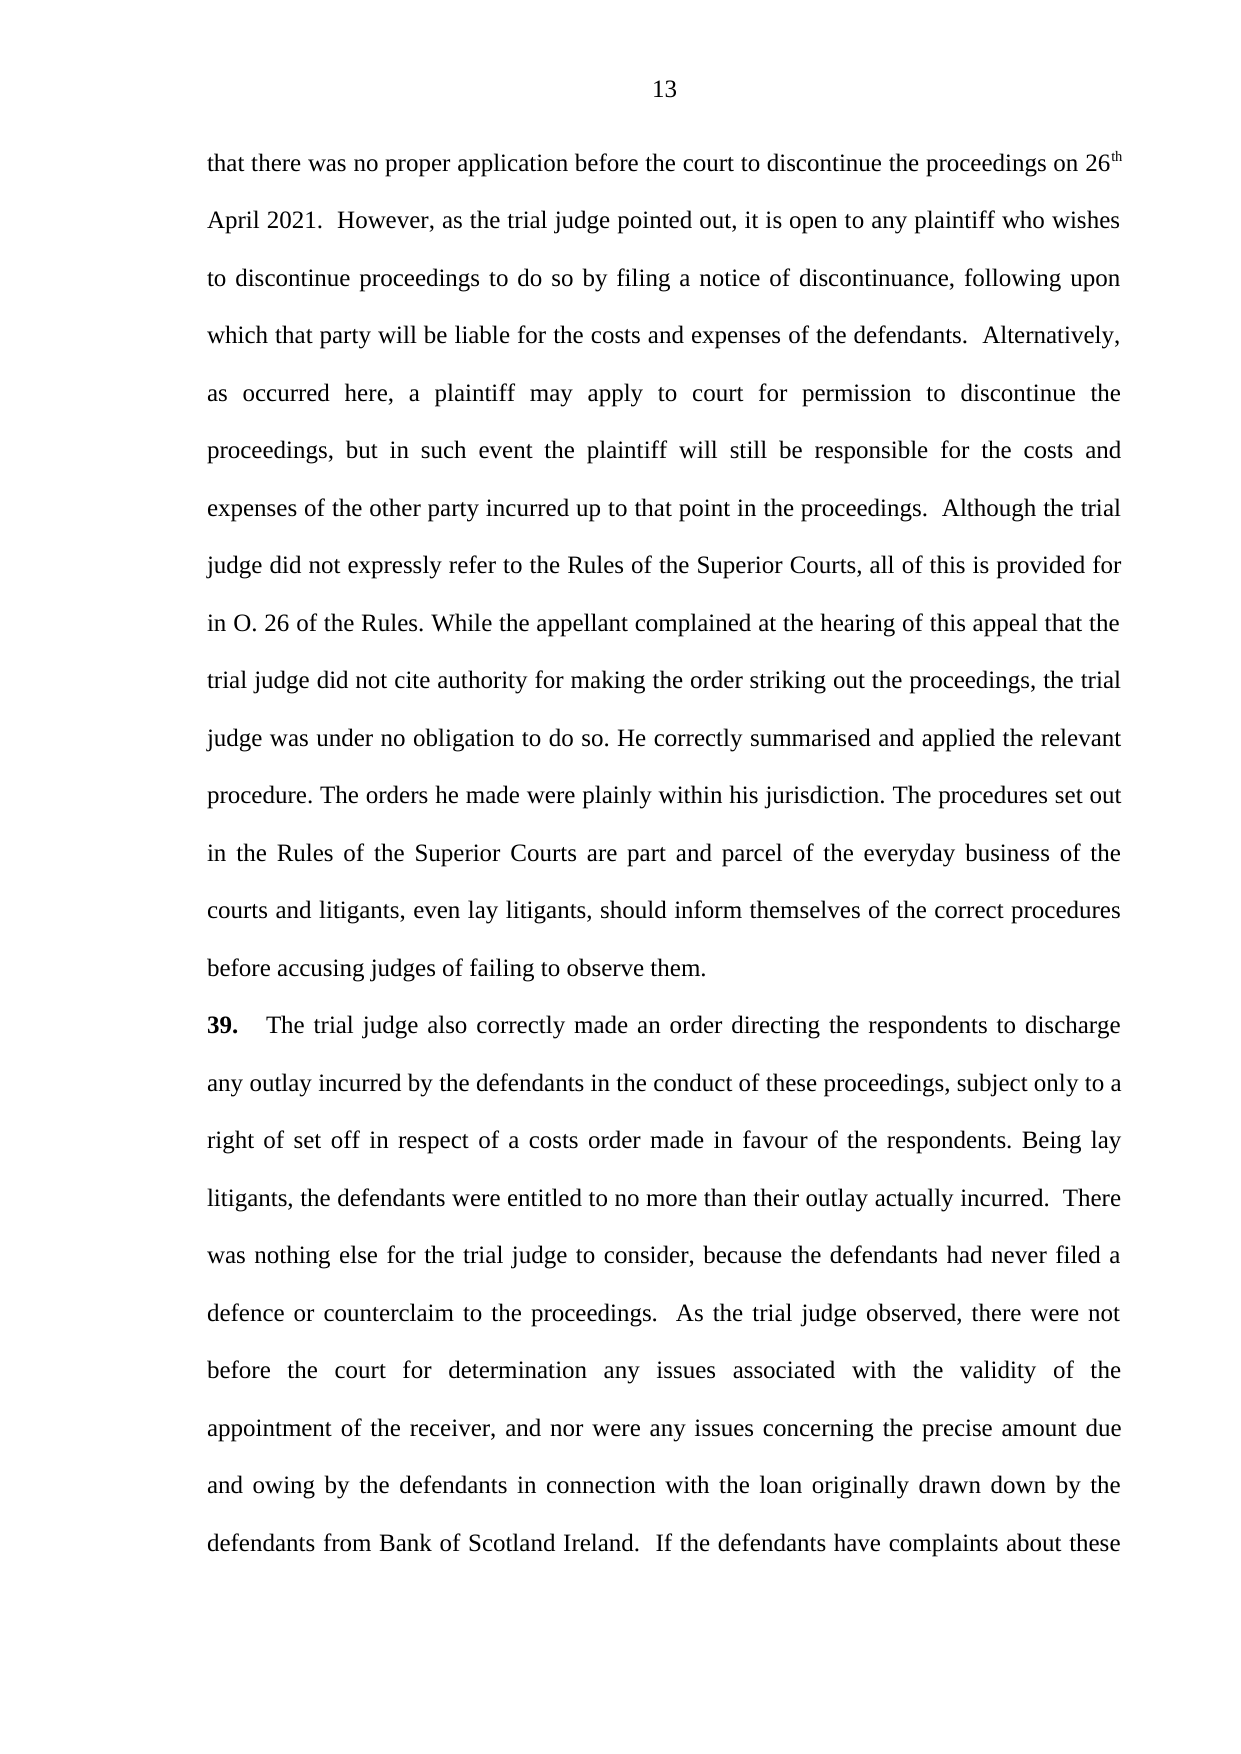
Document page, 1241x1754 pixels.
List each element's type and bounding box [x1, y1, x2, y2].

list [207, 148, 1122, 981]
list [207, 1010, 1122, 1556]
